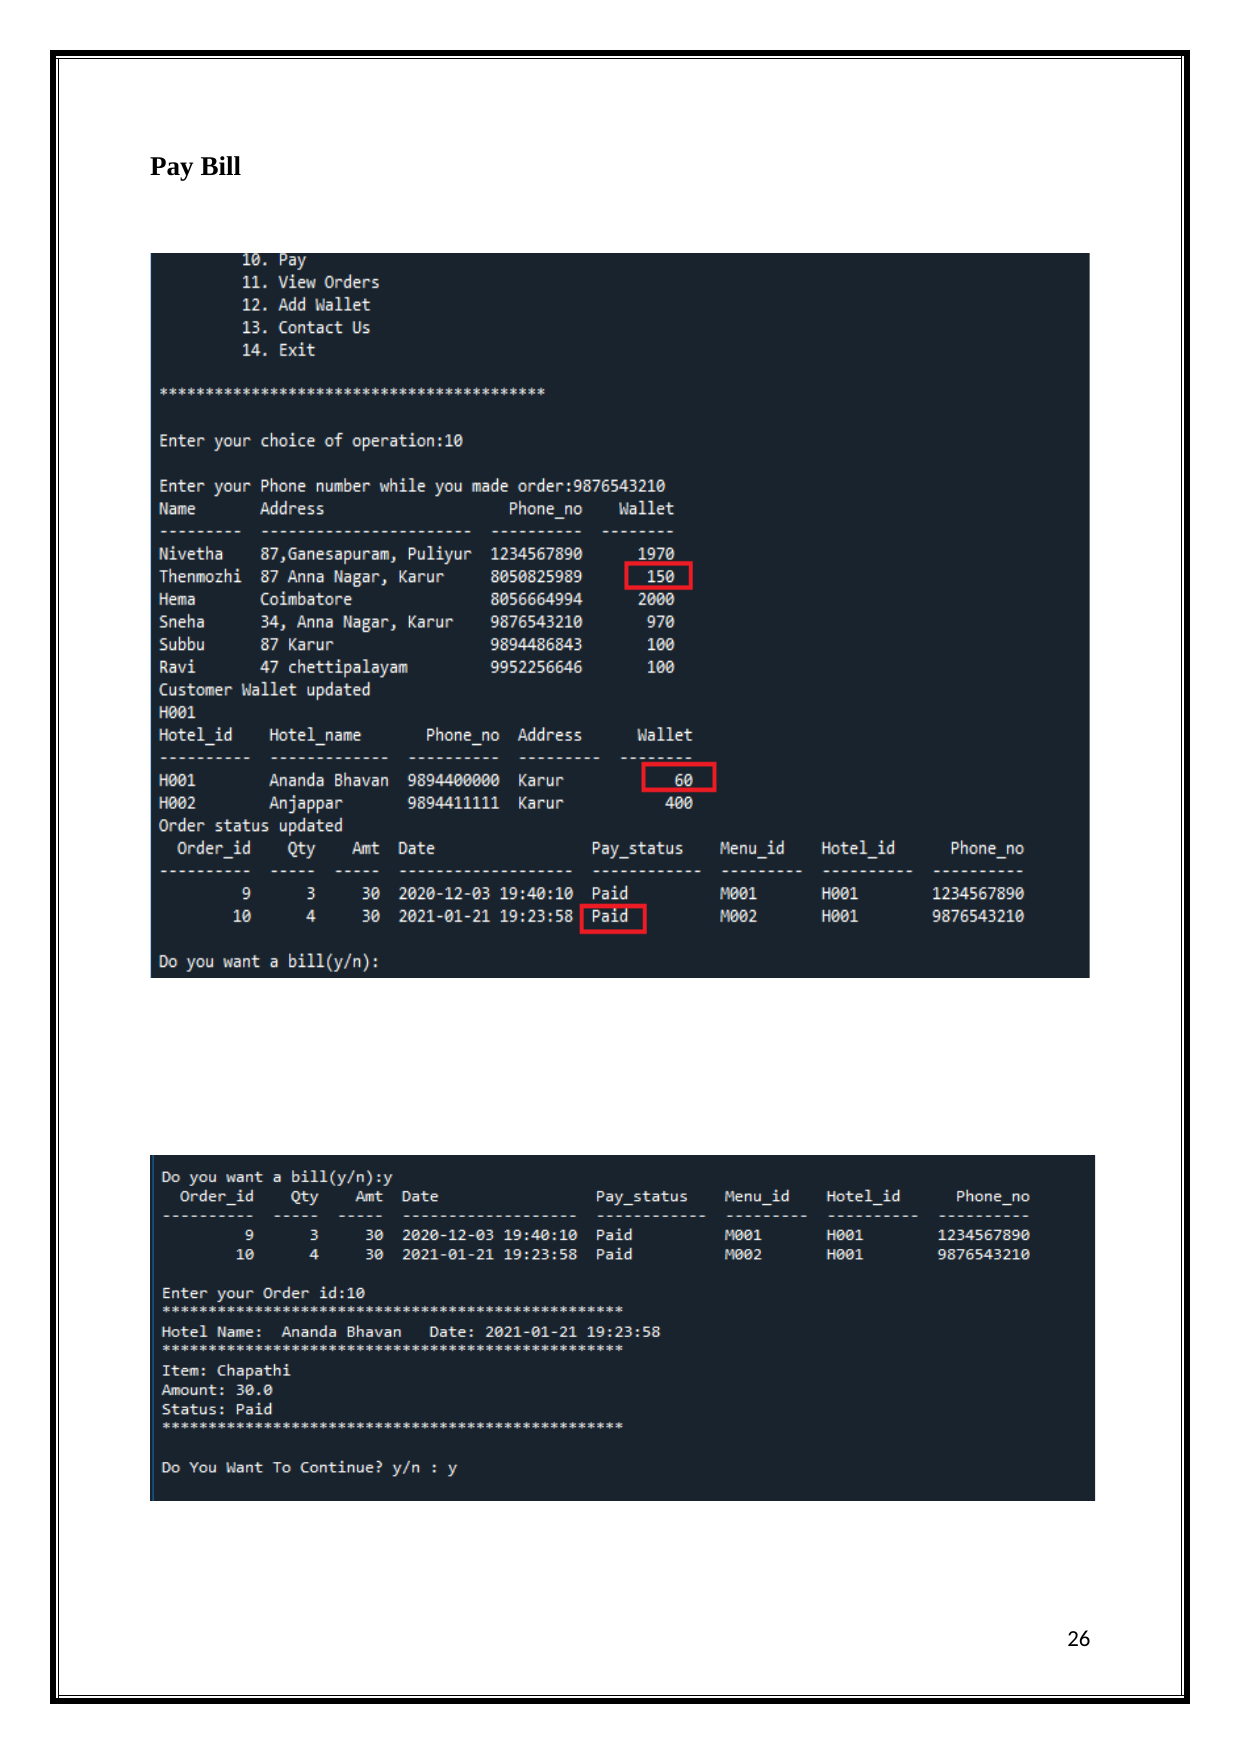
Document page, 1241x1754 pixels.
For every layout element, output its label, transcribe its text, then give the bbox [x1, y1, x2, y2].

text Pay Bill [150, 150, 1090, 181]
picture [150, 1155, 1096, 1501]
picture [150, 253, 1090, 978]
